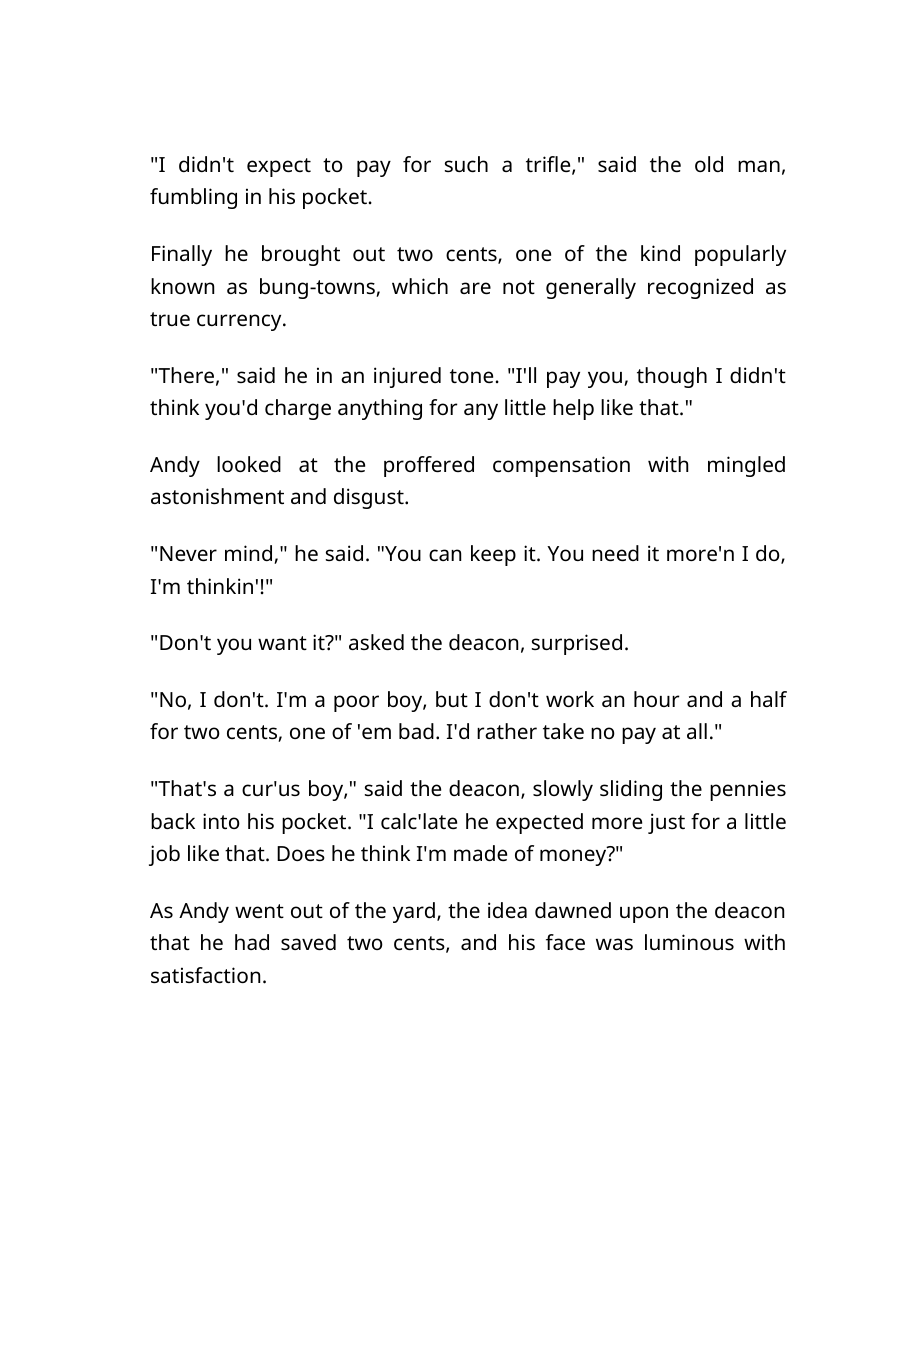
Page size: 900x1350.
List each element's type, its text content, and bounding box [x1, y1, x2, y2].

text "Don't you want it?" asked the deacon, surprised. [150, 628, 787, 657]
text "I didn't expect to pay for such a trifle," said the old man, fumbling in his pocket. [150, 150, 787, 211]
text Finally he brought out two cents, one of the kind popularly known as bung-towns, which are not generally recognized as true currency. [150, 239, 787, 333]
text "Never mind," he said. "You can keep it. You need it more'n I do, I'm thinkin'!" [150, 539, 787, 600]
text "There," said he in an injured tone. "I'll pay you, though I didn't think you'd charge anything for any little help like that." [150, 361, 787, 422]
text "No, I don't. I'm a poor boy, but I don't work an hour and a half for two cents, one of 'em bad. I'd rather take no pay at all." [150, 685, 787, 746]
text Andy looked at the proffered compensation with mingled astonishment and disgust. [150, 450, 787, 511]
text As Andy went out of the yard, the idea dawned upon the deacon that he had saved two cents, and his face was luminous with satisfaction. [150, 896, 787, 989]
text "That's a cur'us boy," said the deacon, slowly sliding the pennies back into his pocket. "I calc'late he expected more just for a little job like that. Does he think I'm made of money?" [150, 774, 787, 868]
